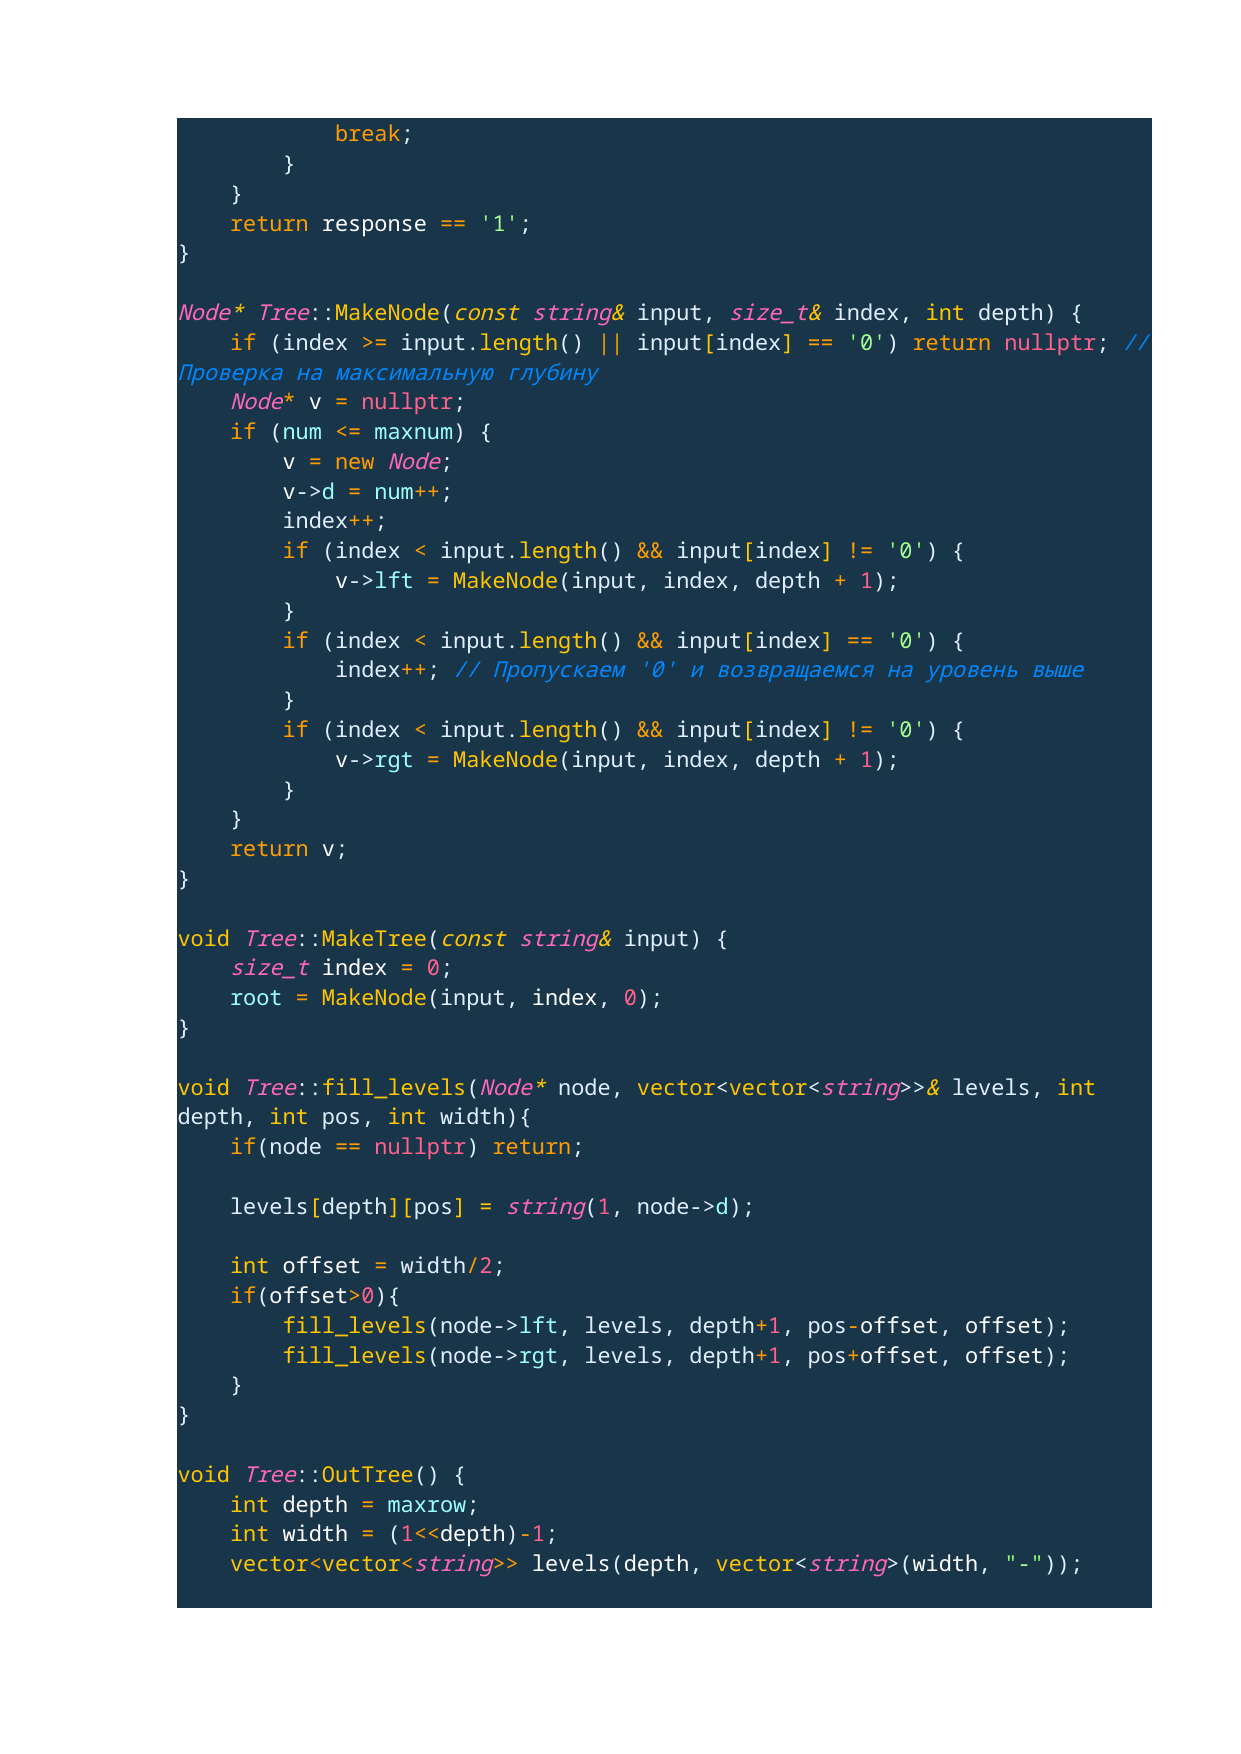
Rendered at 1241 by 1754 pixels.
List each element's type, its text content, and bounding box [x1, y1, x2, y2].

text levels[depth][pos] = string(1, node->d); [177, 1191, 1152, 1220]
text if (index < input.length() && input[index] == '0') { [177, 624, 1152, 654]
text index++; // Пропускаем '0' и возвращаемся на уровень выше [177, 654, 1152, 684]
text } [177, 863, 1152, 893]
text } [177, 773, 1152, 803]
text if (index < input.length() && input[index] != '0') { [177, 714, 1152, 744]
text v->lft = MakeNode(input, index, depth + 1); [177, 565, 1152, 595]
text } [177, 1399, 1152, 1429]
text int width = (1<<depth)-1; [177, 1518, 1152, 1548]
text v = new Node; [177, 446, 1152, 476]
text Node* v = nullptr; [177, 386, 1152, 416]
text void Tree::OutTree() { [177, 1459, 1152, 1488]
text Node* Tree::MakeNode(const string& input, size_t& index, int depth) { [177, 297, 1152, 327]
text if(offset>0){ [177, 1280, 1152, 1310]
text } [177, 178, 1152, 207]
text fill_levels(node->lft, levels, depth+1, pos-offset, offset); [177, 1310, 1152, 1339]
text break; [177, 118, 1152, 148]
text index++; [177, 505, 1152, 535]
text if (index < input.length() && input[index] != '0') { [177, 535, 1152, 565]
text v->d = num++; [177, 476, 1152, 505]
text void Tree::MakeTree(const string& input) { [177, 922, 1152, 952]
text return v; [177, 833, 1152, 863]
text } [177, 803, 1152, 833]
text } [177, 684, 1152, 714]
text if (index >= input.length() || input[index] == '0') return nullptr; // Проверка на максимальную глубину [177, 327, 1152, 386]
text size_t index = 0; [177, 952, 1152, 982]
text int offset = width/2; [177, 1250, 1152, 1280]
text int depth = maxrow; [177, 1488, 1152, 1518]
text vector<vector<string>> levels(depth, vector<string>(width, "-")); [177, 1548, 1152, 1578]
text v->rgt = MakeNode(input, index, depth + 1); [177, 744, 1152, 773]
text if(node == nullptr) return; [177, 1131, 1152, 1161]
text } [177, 237, 1152, 267]
text } [177, 595, 1152, 624]
text fill_levels(node->rgt, levels, depth+1, pos+offset, offset); [177, 1339, 1152, 1369]
text if (num <= maxnum) { [177, 416, 1152, 446]
text return response == '1'; [177, 207, 1152, 237]
text } [177, 148, 1152, 178]
text void Tree::fill_levels(Node* node, vector<vector<string>>& levels, int depth, int pos, int width){ [177, 1071, 1152, 1131]
text } [177, 1012, 1152, 1042]
text } [177, 1369, 1152, 1399]
text root = MakeNode(input, index, 0); [177, 982, 1152, 1012]
